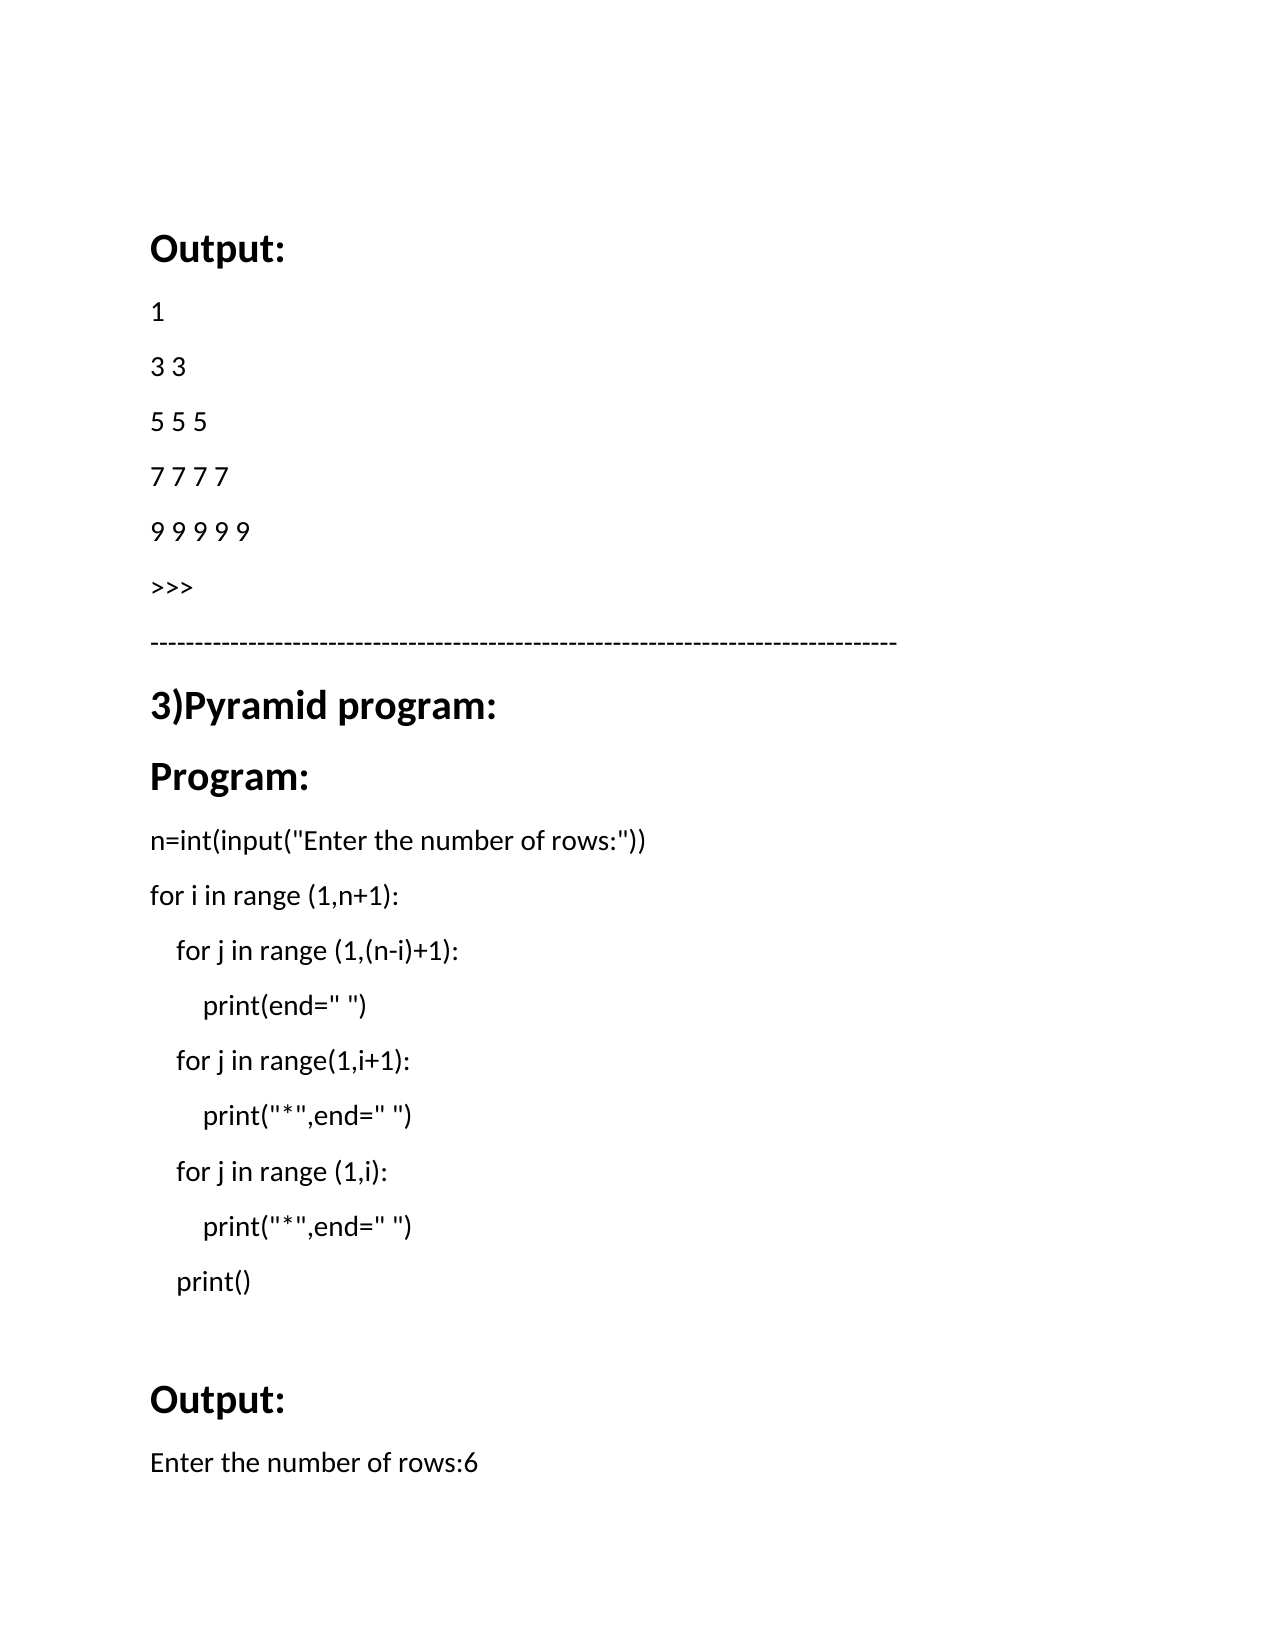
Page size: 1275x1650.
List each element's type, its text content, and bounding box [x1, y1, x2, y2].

text 7 7 7 7 [150, 458, 1125, 494]
text for j in range (1,i): [150, 1153, 1125, 1188]
text 3 3 [150, 348, 1125, 384]
text 5 5 5 [150, 403, 1125, 439]
text Program: [150, 750, 1125, 801]
text for i in range (1,n+1): [150, 877, 1125, 913]
text print() [150, 1263, 1125, 1298]
text n=int(input("Enter the number of rows:")) [150, 822, 1125, 858]
text ------------------------------------------------------------------------------------ [150, 624, 1125, 659]
text print(end=" ") [150, 987, 1125, 1023]
text Enter the number of rows:6 [150, 1444, 1125, 1480]
text print("*",end=" ") [150, 1208, 1125, 1243]
text >>> [150, 569, 1125, 604]
text for j in range(1,i+1): [150, 1042, 1125, 1078]
text Output: [150, 1373, 1125, 1424]
text print("*",end=" ") [150, 1097, 1125, 1133]
text 3)Pyramid program: [150, 679, 1125, 730]
text for j in range (1,(n-i)+1): [150, 932, 1125, 968]
text Output: [150, 222, 1125, 272]
text 9 9 9 9 9 [150, 513, 1125, 549]
text 1 [150, 293, 1125, 329]
